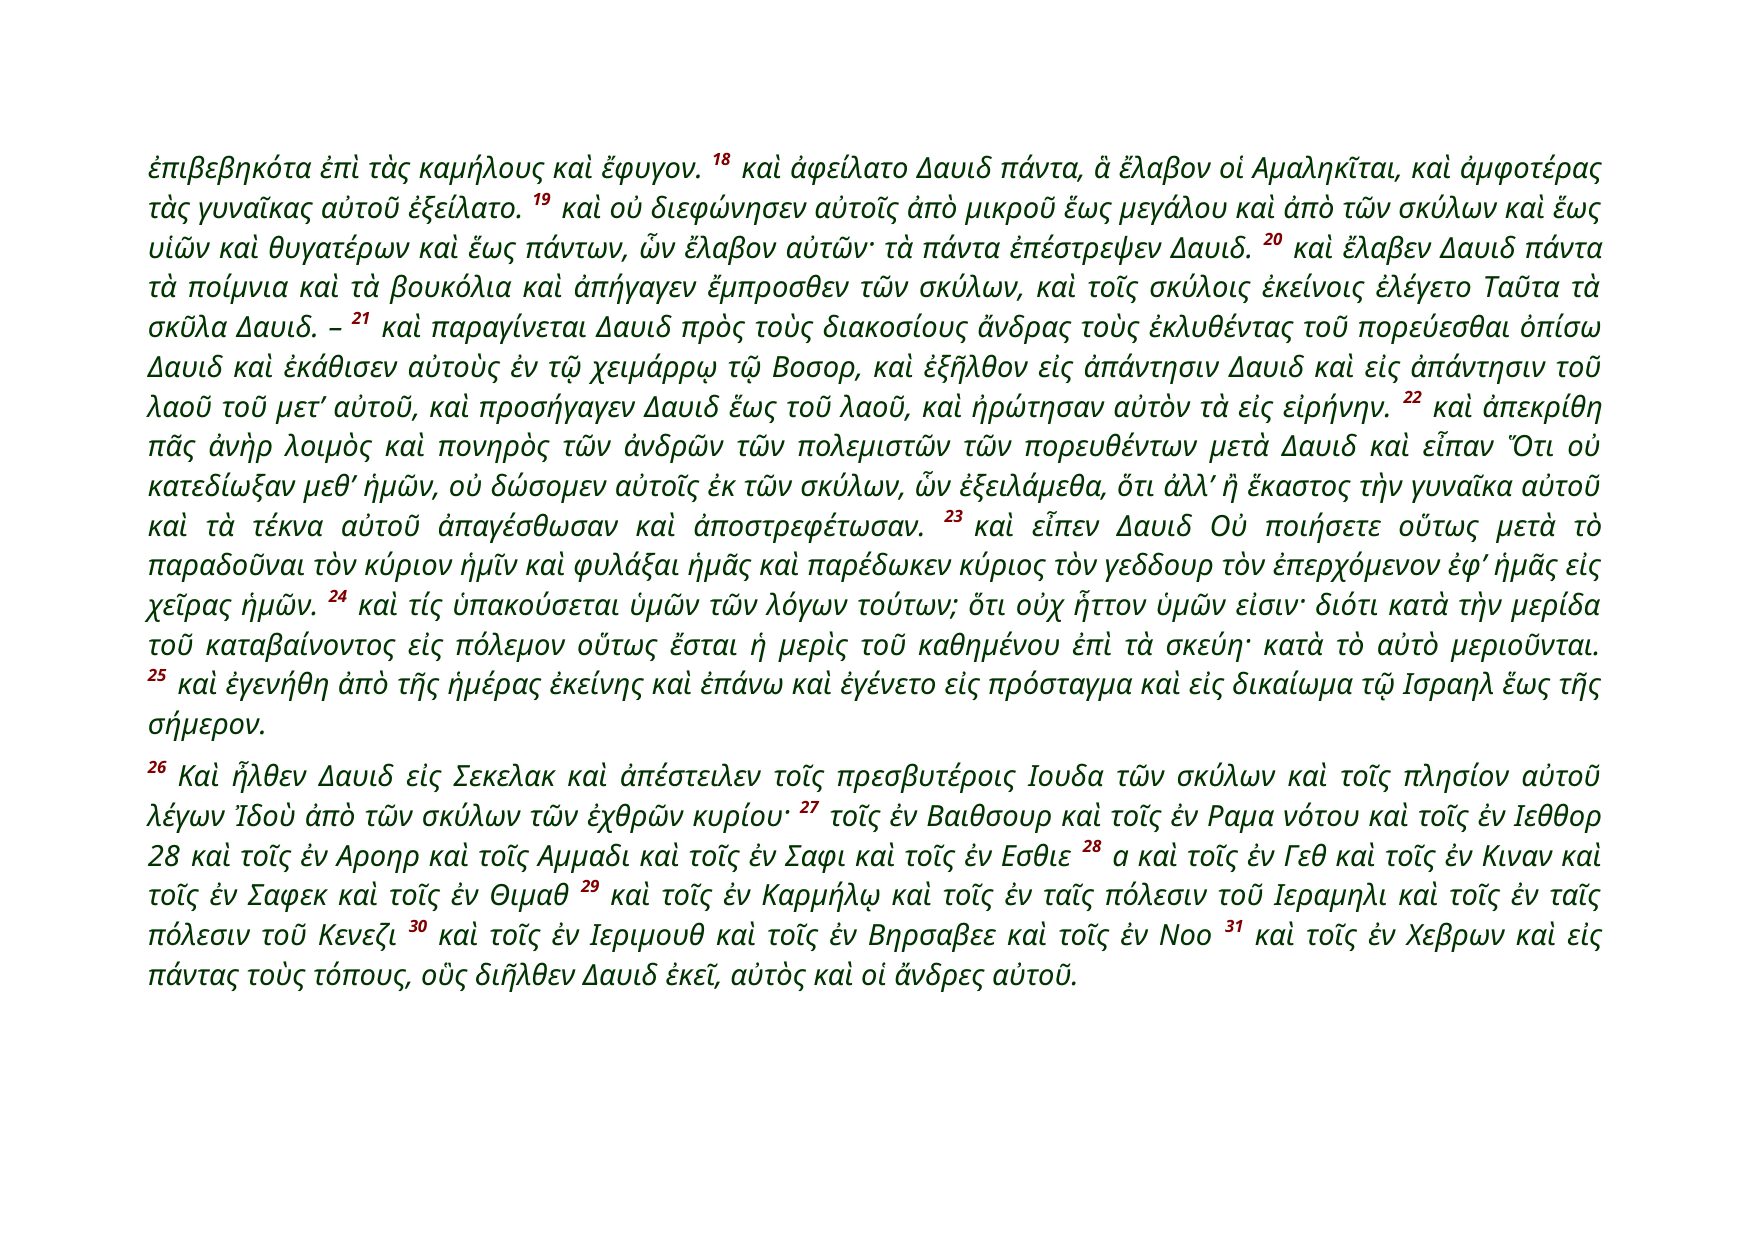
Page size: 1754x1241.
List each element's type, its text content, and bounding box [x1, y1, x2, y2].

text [148, 148, 1606, 743]
text 26 Καὶ ἦλθεν Δαυιδ εἰς Σεκελακ καὶ ἀπέστειλεν τοῖς πρεσβυτέροις Ιουδα τῶν σκύλων καὶ τοῖς πλησίον αὐτοῦ λέγων Ἰδοὺ ἀπὸ τῶν σκύλων τῶν ἐχθρῶν κυρίου· 27 τοῖς ἐν Βαιθσουρ καὶ τοῖς ἐν Ραμα νότου καὶ τοῖς ἐν Ιεθθορ 28 καὶ τοῖς ἐν Αροηρ καὶ τοῖς Αμμαδι καὶ τοῖς ἐν Σαφι καὶ τοῖς ἐν Εσθιε 28 a καὶ τοῖς ἐν Γεθ καὶ τοῖς ἐν Κιναν καὶ τοῖς ἐν Σαφεκ καὶ τοῖς ἐν Θιμαθ 29 καὶ τοῖς ἐν Καρμήλῳ καὶ τοῖς ἐν ταῖς πόλεσιν τοῦ Ιεραμηλι καὶ τοῖς ἐν ταῖς πόλεσιν τοῦ Κενεζι 30 καὶ τοῖς ἐν Ιεριμουθ καὶ τοῖς ἐν Βηρσαβεε καὶ τοῖς ἐν Νοο 31 καὶ τοῖς ἐν Χεβρων καὶ εἰς πάντας τοὺς τόπους, οὓς διῆλθεν Δαυιδ ἐκεῖ, αὐτὸς καὶ οἱ ἄνδρες αὐτοῦ. [148, 756, 1606, 994]
